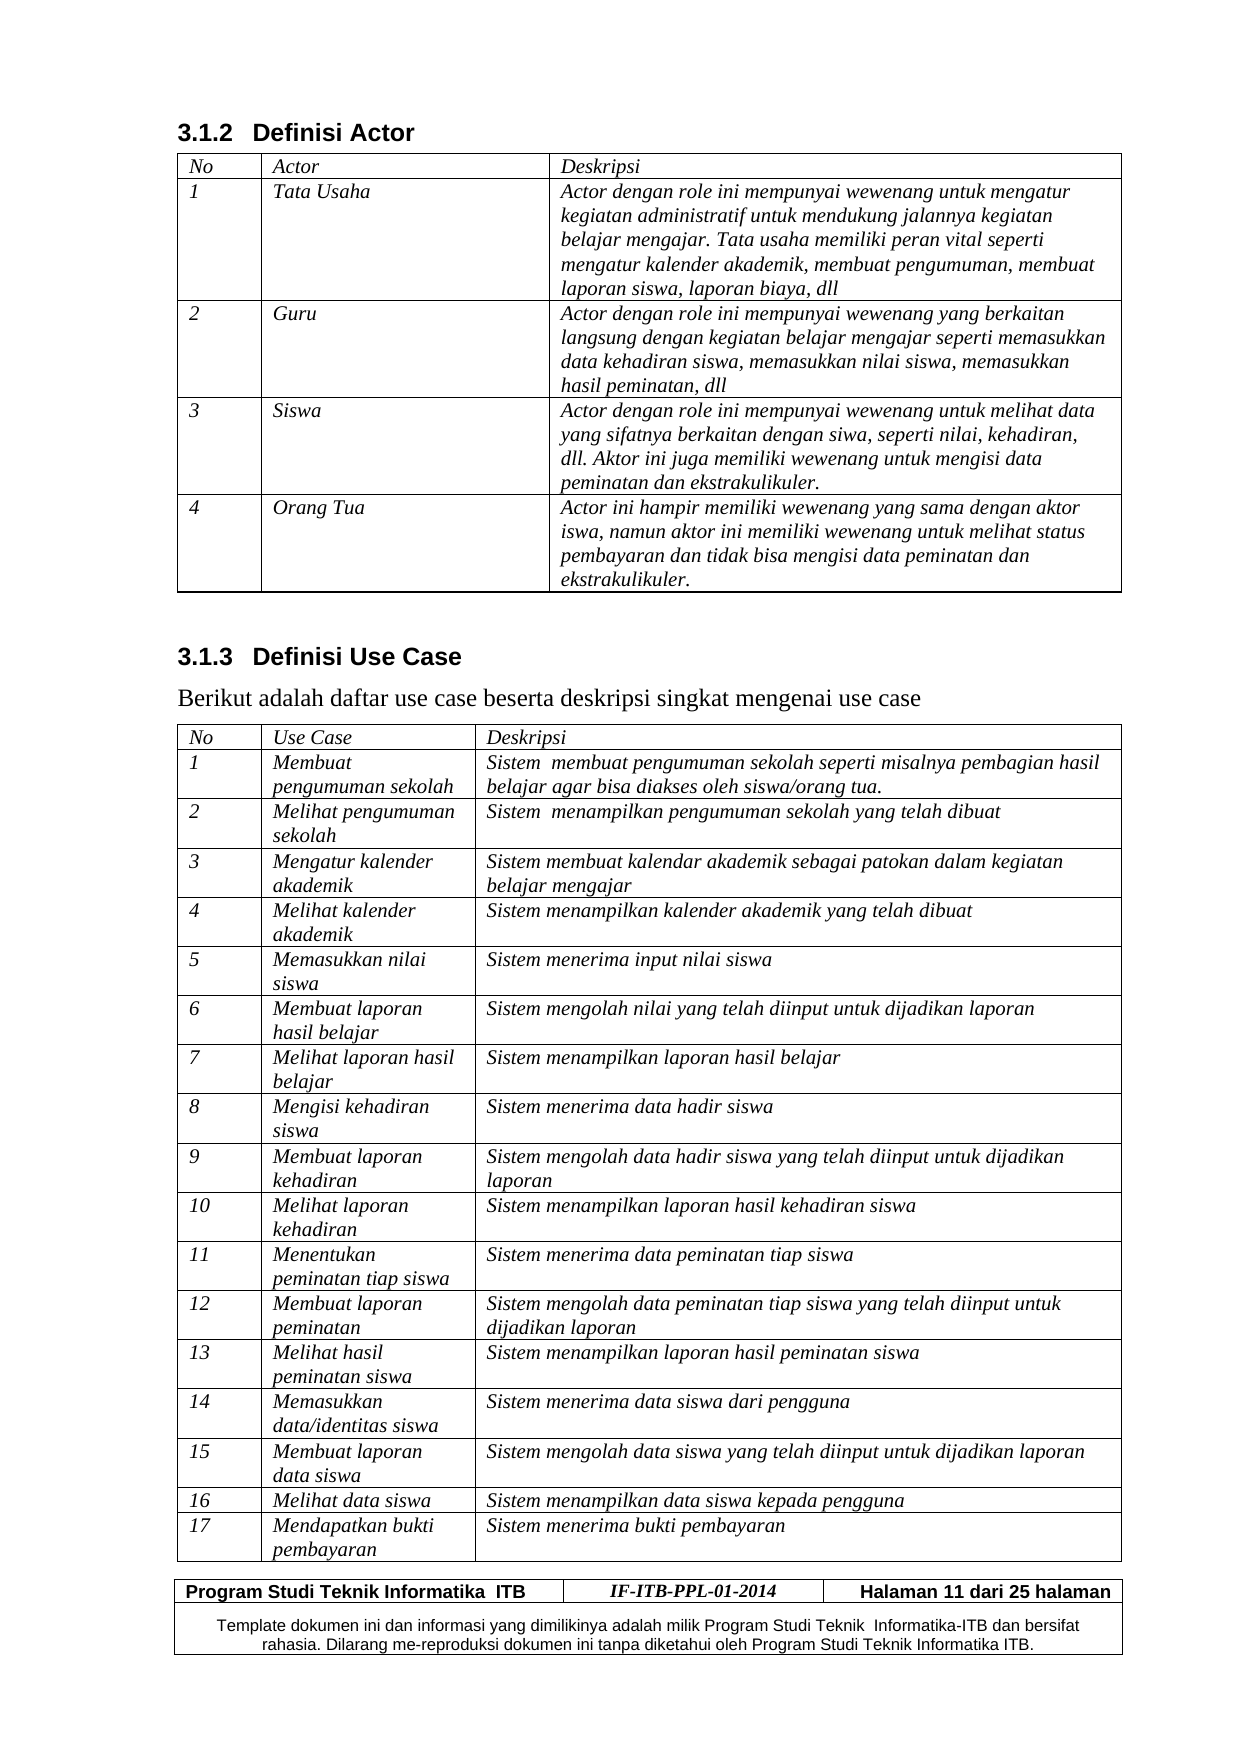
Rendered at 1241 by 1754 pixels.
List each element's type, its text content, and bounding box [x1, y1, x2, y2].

table_cell Membuat laporan kehadiran [262, 1144, 475, 1192]
table_cell 12 [178, 1291, 261, 1339]
table_header No [178, 154, 261, 178]
table_cell 17 [178, 1513, 261, 1561]
table_header Actor [262, 154, 549, 178]
table_cell Menentukan peminatan tiap siswa [262, 1242, 475, 1290]
subtitle Definisi Use Case [177, 642, 1122, 670]
table_cell 6 [178, 996, 261, 1044]
table_cell Sistem mengolah data hadir siswa yang telah diinput untuk dijadikan laporan [476, 1144, 1121, 1192]
table_cell 11 [178, 1242, 261, 1290]
table_cell Guru [262, 301, 549, 397]
table_cell 13 [178, 1340, 261, 1388]
table_cell 10 [178, 1193, 261, 1241]
table_header Deskripsi [550, 154, 1121, 178]
table_cell Melihat pengumuman sekolah [262, 799, 475, 847]
table_cell 1 [178, 750, 261, 798]
table_cell 9 [178, 1144, 261, 1192]
table_cell 4 [178, 898, 261, 946]
table_cell Sistem menerima data siswa dari pengguna [476, 1389, 1121, 1437]
table_cell Sistem menampilkan kalender akademik yang telah dibuat [476, 898, 1121, 946]
table_cell Sistem mengolah nilai yang telah diinput untuk dijadikan laporan [476, 996, 1121, 1044]
table_cell Sistem menampilkan laporan hasil peminatan siswa [476, 1340, 1121, 1388]
table_cell Sistem menerima input nilai siswa [476, 947, 1121, 995]
table_cell Sistem menerima data peminatan tiap siswa [476, 1242, 1121, 1290]
table_cell 4 [178, 495, 261, 591]
table_cell Sistem mengolah data siswa yang telah diinput untuk dijadikan laporan [476, 1439, 1121, 1487]
table_cell Sistem menampilkan laporan hasil kehadiran siswa [476, 1193, 1121, 1241]
subtitle Definisi Actor [177, 118, 1122, 147]
table_cell Melihat laporan kehadiran [262, 1193, 475, 1241]
table_cell Actor dengan role ini mempunyai wewenang untuk mengatur kegiatan administratif untuk mendukung jalannya kegiatan belajar mengajar. Tata usaha memiliki peran vital seperti mengatur kalender akademik, membuat pengumuman, membuat laporan siswa, laporan biaya, dll [550, 179, 1121, 299]
table_cell Sistem membuat kalendar akademik sebagai patokan dalam kegiatan belajar mengajar [476, 849, 1121, 897]
table_cell Actor dengan role ini mempunyai wewenang untuk melihat data yang sifatnya berkaitan dengan siwa, seperti nilai, kehadiran, dll. Aktor ini juga memiliki wewenang untuk mengisi data peminatan dan ekstrakulikuler. [550, 398, 1121, 494]
table_cell Sistem menampilkan pengumuman sekolah yang telah dibuat [476, 799, 1121, 847]
table_cell 7 [178, 1045, 261, 1093]
table_cell Actor ini hampir memiliki wewenang yang sama dengan aktor iswa, namun aktor ini memiliki wewenang untuk melihat status pembayaran dan tidak bisa mengisi data peminatan dan ekstrakulikuler. [550, 495, 1121, 591]
table_cell Membuat laporan hasil belajar [262, 996, 475, 1044]
table_cell Actor dengan role ini mempunyai wewenang yang berkaitan langsung dengan kegiatan belajar mengajar seperti memasukkan data kehadiran siswa, memasukkan nilai siswa, memasukkan hasil peminatan, dll [550, 301, 1121, 397]
table_cell Sistem mengolah data peminatan tiap siswa yang telah diinput untuk dijadikan laporan [476, 1291, 1121, 1339]
text Berikut adalah daftar use case beserta deskripsi singkat mengenai use case [177, 683, 1122, 712]
table_cell Sistem menerima data hadir siswa [476, 1094, 1121, 1142]
table_cell 8 [178, 1094, 261, 1142]
table_cell Melihat kalender akademik [262, 898, 475, 946]
table_cell 1 [178, 179, 261, 299]
table_cell Memasukkan nilai siswa [262, 947, 475, 995]
table_cell Sistem menampilkan data siswa kepada pengguna [476, 1488, 1121, 1512]
table_cell Orang Tua [262, 495, 549, 591]
table_header No [178, 725, 261, 749]
table_cell Siswa [262, 398, 549, 494]
table_cell 2 [178, 799, 261, 847]
table_cell Tata Usaha [262, 179, 549, 299]
table_cell 3 [178, 849, 261, 897]
table_cell Mengisi kehadiran siswa [262, 1094, 475, 1142]
table_cell Membuat laporan data siswa [262, 1439, 475, 1487]
table_cell 5 [178, 947, 261, 995]
table_cell 14 [178, 1389, 261, 1437]
table_cell 15 [178, 1439, 261, 1487]
table_header Deskripsi [476, 725, 1121, 749]
table_cell Melihat data siswa [262, 1488, 475, 1512]
table_cell 3 [178, 398, 261, 494]
table_cell Membuat laporan peminatan [262, 1291, 475, 1339]
table_cell Melihat hasil peminatan siswa [262, 1340, 475, 1388]
table_cell Sistem menampilkan laporan hasil belajar [476, 1045, 1121, 1093]
table_cell Membuat pengumuman sekolah [262, 750, 475, 798]
table_cell 16 [178, 1488, 261, 1512]
table_header Use Case [262, 725, 475, 749]
table_cell Mendapatkan bukti pembayaran [262, 1513, 475, 1561]
table_cell Melihat laporan hasil belajar [262, 1045, 475, 1093]
table_cell Mengatur kalender akademik [262, 849, 475, 897]
table_cell Sistem menerima bukti pembayaran [476, 1513, 1121, 1561]
table_cell 2 [178, 301, 261, 397]
table_cell Memasukkan data/identitas siswa [262, 1389, 475, 1437]
table_cell Sistem membuat pengumuman sekolah seperti misalnya pembagian hasil belajar agar bisa diakses oleh siswa/orang tua. [476, 750, 1121, 798]
